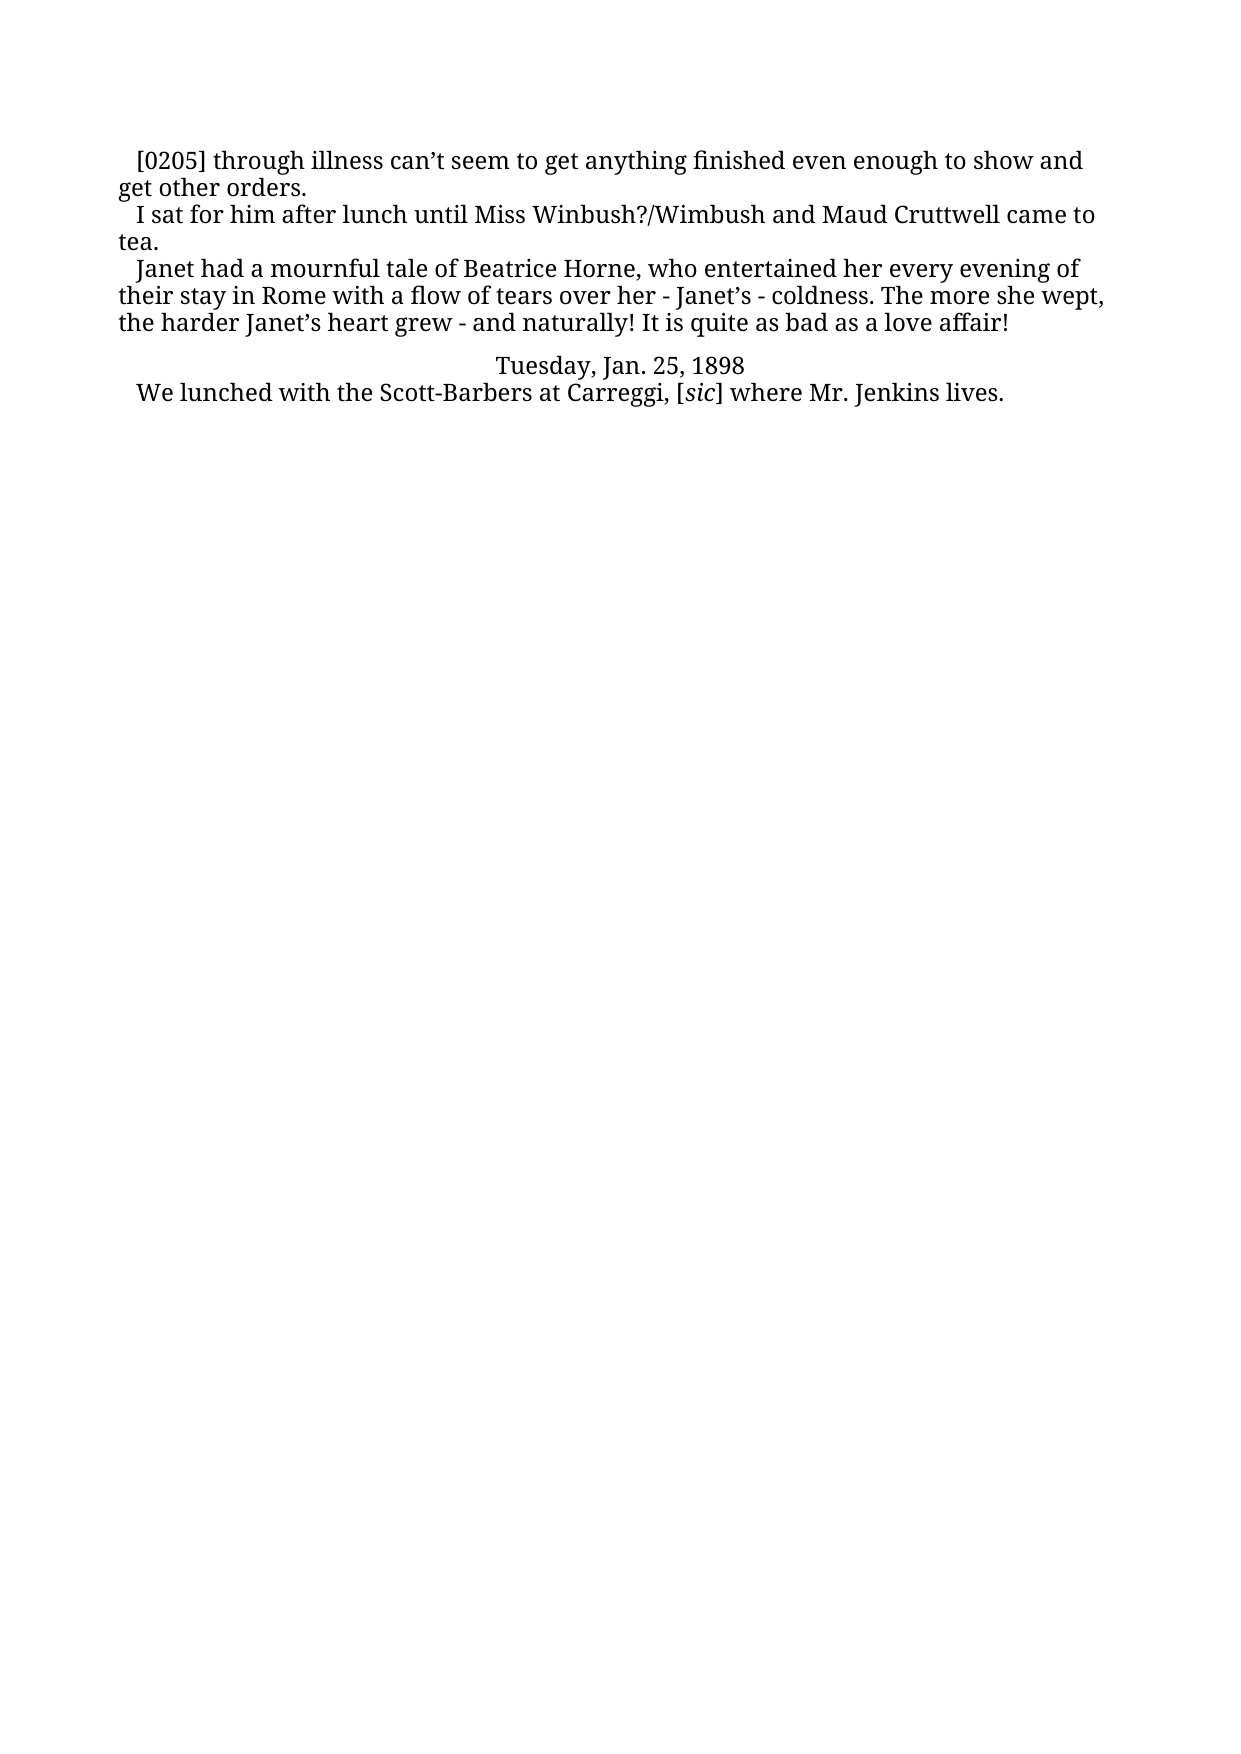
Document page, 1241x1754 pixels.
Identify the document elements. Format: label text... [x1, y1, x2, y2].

text I sat for him after lunch until Miss Winbush?/Wimbush and Maud Cruttwell came to tea. [118, 202, 1122, 256]
text Tuesday, Jan. 25, 1898 [118, 354, 1122, 380]
text [0205] through illness can’t seem to get anything finished even enough to show and get other orders. [118, 148, 1122, 202]
text We lunched with the Scott-Barbers at Carreggi, [sic] where Mr. Jenkins lives. [118, 380, 1122, 407]
text Janet had a mournful tale of Beatrice Horne, who entertained her every evening of their stay in Rome with a flow of tears over her - Janet’s - coldness. The more she wept, the harder Janet’s heart grew - and naturally! It is quite as bad as a love affair! [118, 256, 1122, 337]
